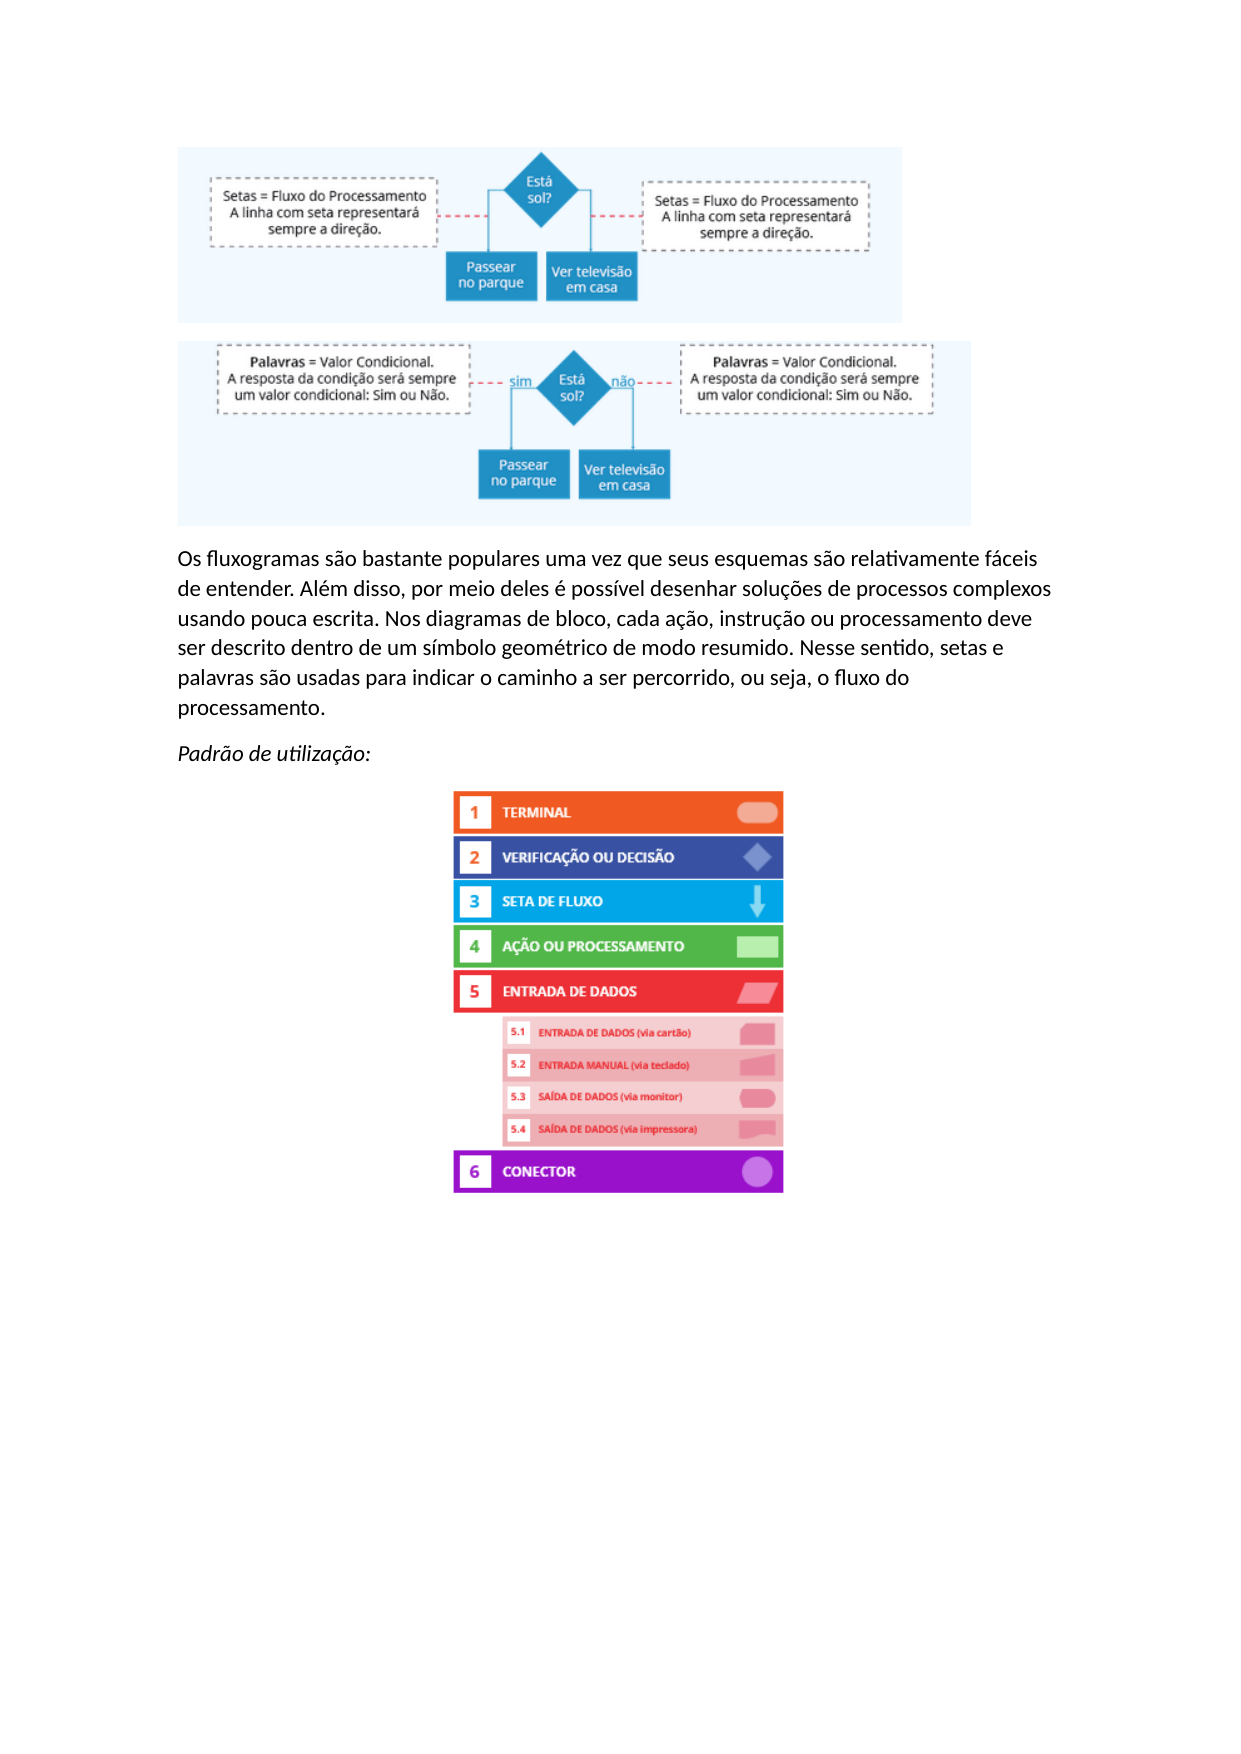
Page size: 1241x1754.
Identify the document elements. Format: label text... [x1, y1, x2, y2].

picture [177, 341, 972, 526]
picture [177, 147, 903, 323]
text Os fluxogramas são bastante populares uma vez que seus esquemas são relativamente fáceis de entender. Além disso, por meio deles é possível desenhar soluções de processos complexos usando pouca escrita. Nos diagramas de bloco, cada ação, instrução ou processamento deve ser descrito dentro de um símbolo geométrico de modo resumido. Nesse sentido, setas e palavras são usadas para indicar o caminho a ser percorrido, ou seja, o fluxo do processamento. [177, 544, 1063, 721]
picture [450, 785, 790, 1198]
text Padrão de utilização: [177, 739, 1063, 767]
